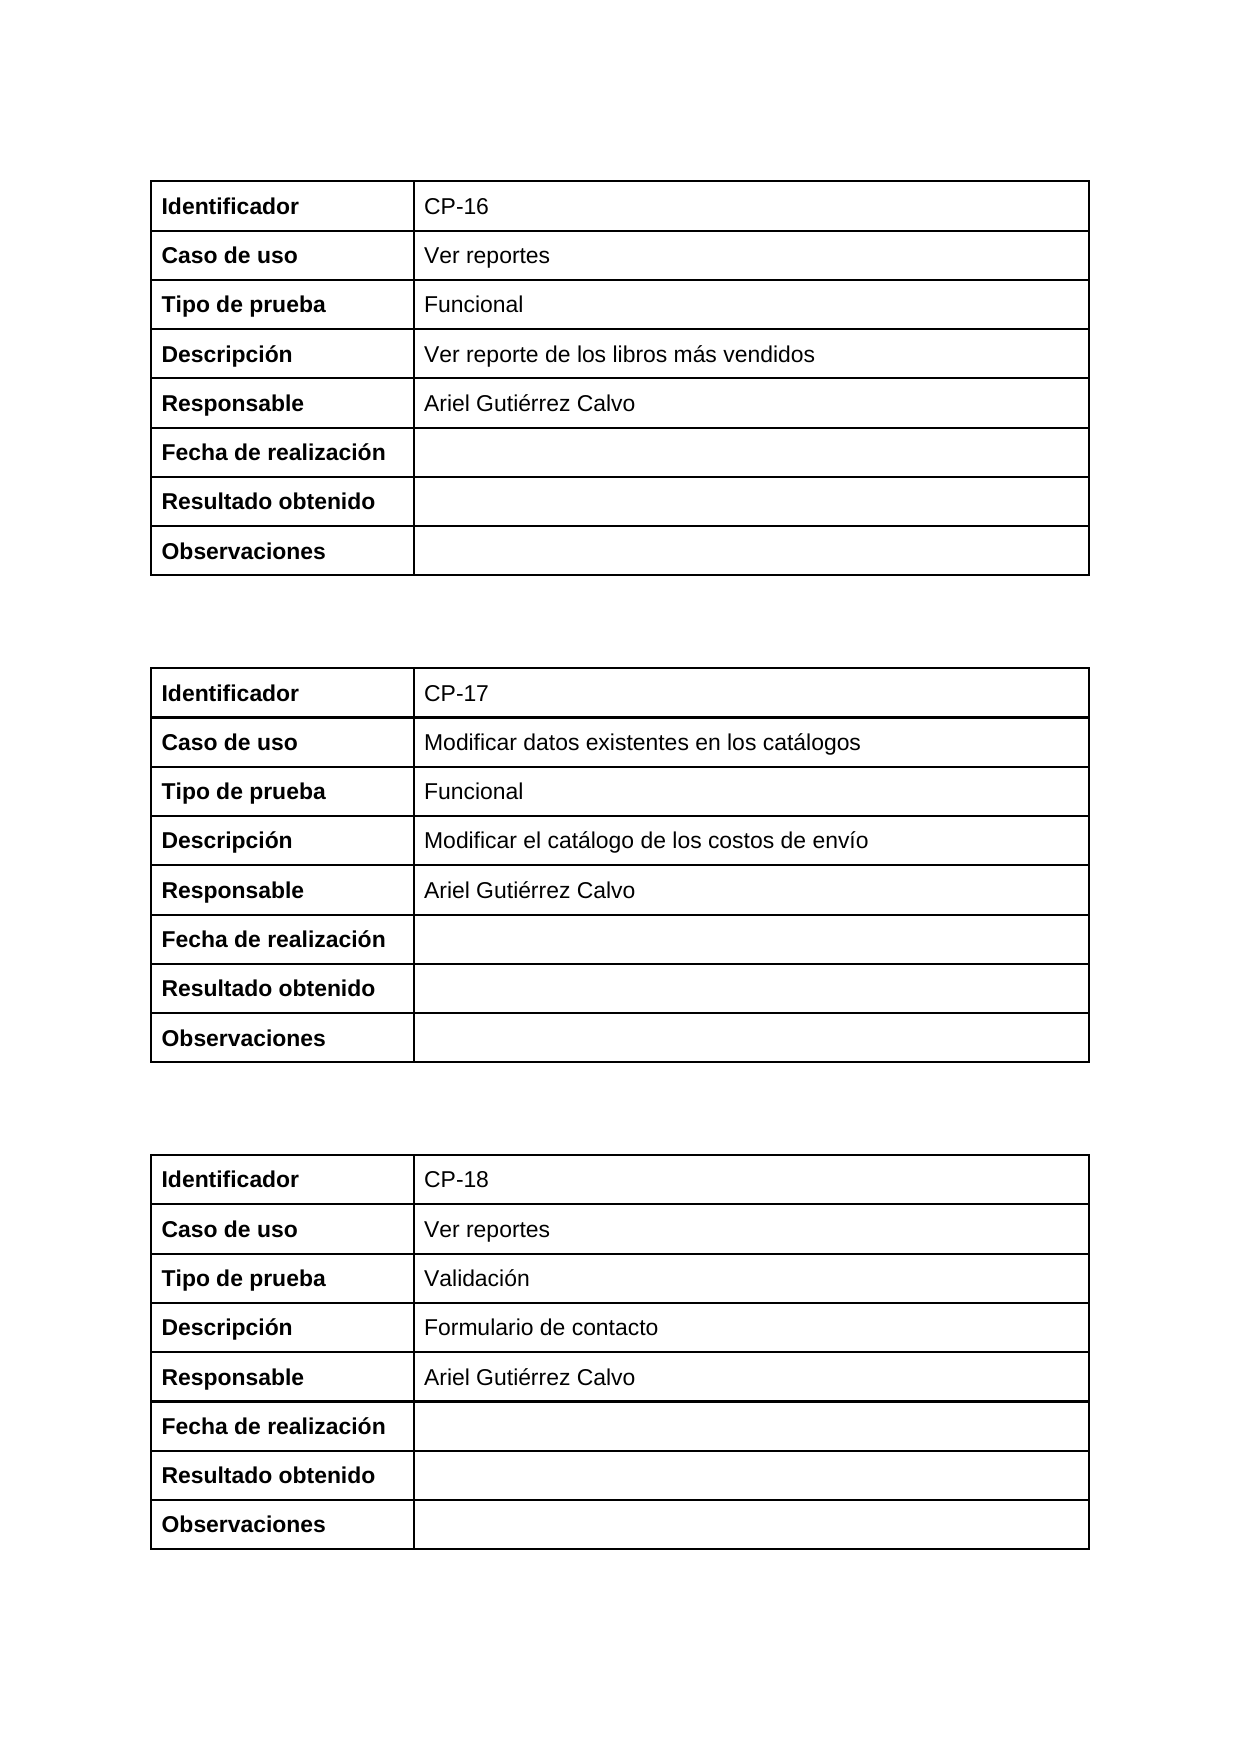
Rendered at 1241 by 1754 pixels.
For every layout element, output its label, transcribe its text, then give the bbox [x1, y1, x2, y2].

table_header Identificador [152, 669, 413, 716]
table_cell Resultado obtenido [152, 478, 413, 525]
table_cell Responsable [152, 379, 413, 427]
table_cell Fecha de realización [152, 429, 413, 476]
table_header Identificador [152, 182, 413, 229]
table_cell Modificar datos existentes en los catálogos [415, 719, 1088, 766]
table_cell [415, 527, 1088, 574]
table_header CP-16 [415, 182, 1088, 229]
table_header CP-18 [415, 1156, 1088, 1203]
table_cell Observaciones [152, 1014, 413, 1061]
table_cell Funcional [415, 281, 1088, 328]
table_cell Modificar el catálogo de los costos de envío [415, 817, 1088, 864]
table_cell [415, 965, 1088, 1012]
table_cell Responsable [152, 866, 413, 913]
table_cell [415, 478, 1088, 525]
table_cell Descripción [152, 330, 413, 377]
table_cell Tipo de prueba [152, 281, 413, 328]
table_cell Tipo de prueba [152, 1255, 413, 1302]
table_cell Caso de uso [152, 719, 413, 766]
table_cell Ariel Gutiérrez Calvo [415, 1353, 1088, 1400]
table_cell Ver reporte de los libros más vendidos [415, 330, 1088, 377]
table_cell Ver reportes [415, 232, 1088, 279]
table_cell Fecha de realización [152, 1403, 413, 1449]
table_cell Ariel Gutiérrez Calvo [415, 866, 1088, 913]
table_cell Fecha de realización [152, 916, 413, 963]
table_cell Funcional [415, 768, 1088, 815]
table_cell Caso de uso [152, 232, 413, 279]
table_cell Resultado obtenido [152, 1452, 413, 1499]
table_cell Tipo de prueba [152, 768, 413, 815]
table_cell [415, 1014, 1088, 1061]
table_cell Caso de uso [152, 1205, 413, 1252]
table_cell Resultado obtenido [152, 965, 413, 1012]
table_cell Responsable [152, 1353, 413, 1400]
table_cell [415, 916, 1088, 963]
table_cell [415, 1452, 1088, 1499]
table_cell [415, 429, 1088, 476]
table_header Identificador [152, 1156, 413, 1203]
table_cell Ariel Gutiérrez Calvo [415, 379, 1088, 427]
table_cell Observaciones [152, 1501, 413, 1548]
table_cell Descripción [152, 1304, 413, 1351]
table_cell Descripción [152, 817, 413, 864]
table_header CP-17 [415, 669, 1088, 716]
table_cell Validación [415, 1255, 1088, 1302]
table_cell Formulario de contacto [415, 1304, 1088, 1351]
table_cell Ver reportes [415, 1205, 1088, 1252]
table_cell [415, 1403, 1088, 1449]
table_cell [415, 1501, 1088, 1548]
table_cell Observaciones [152, 527, 413, 574]
